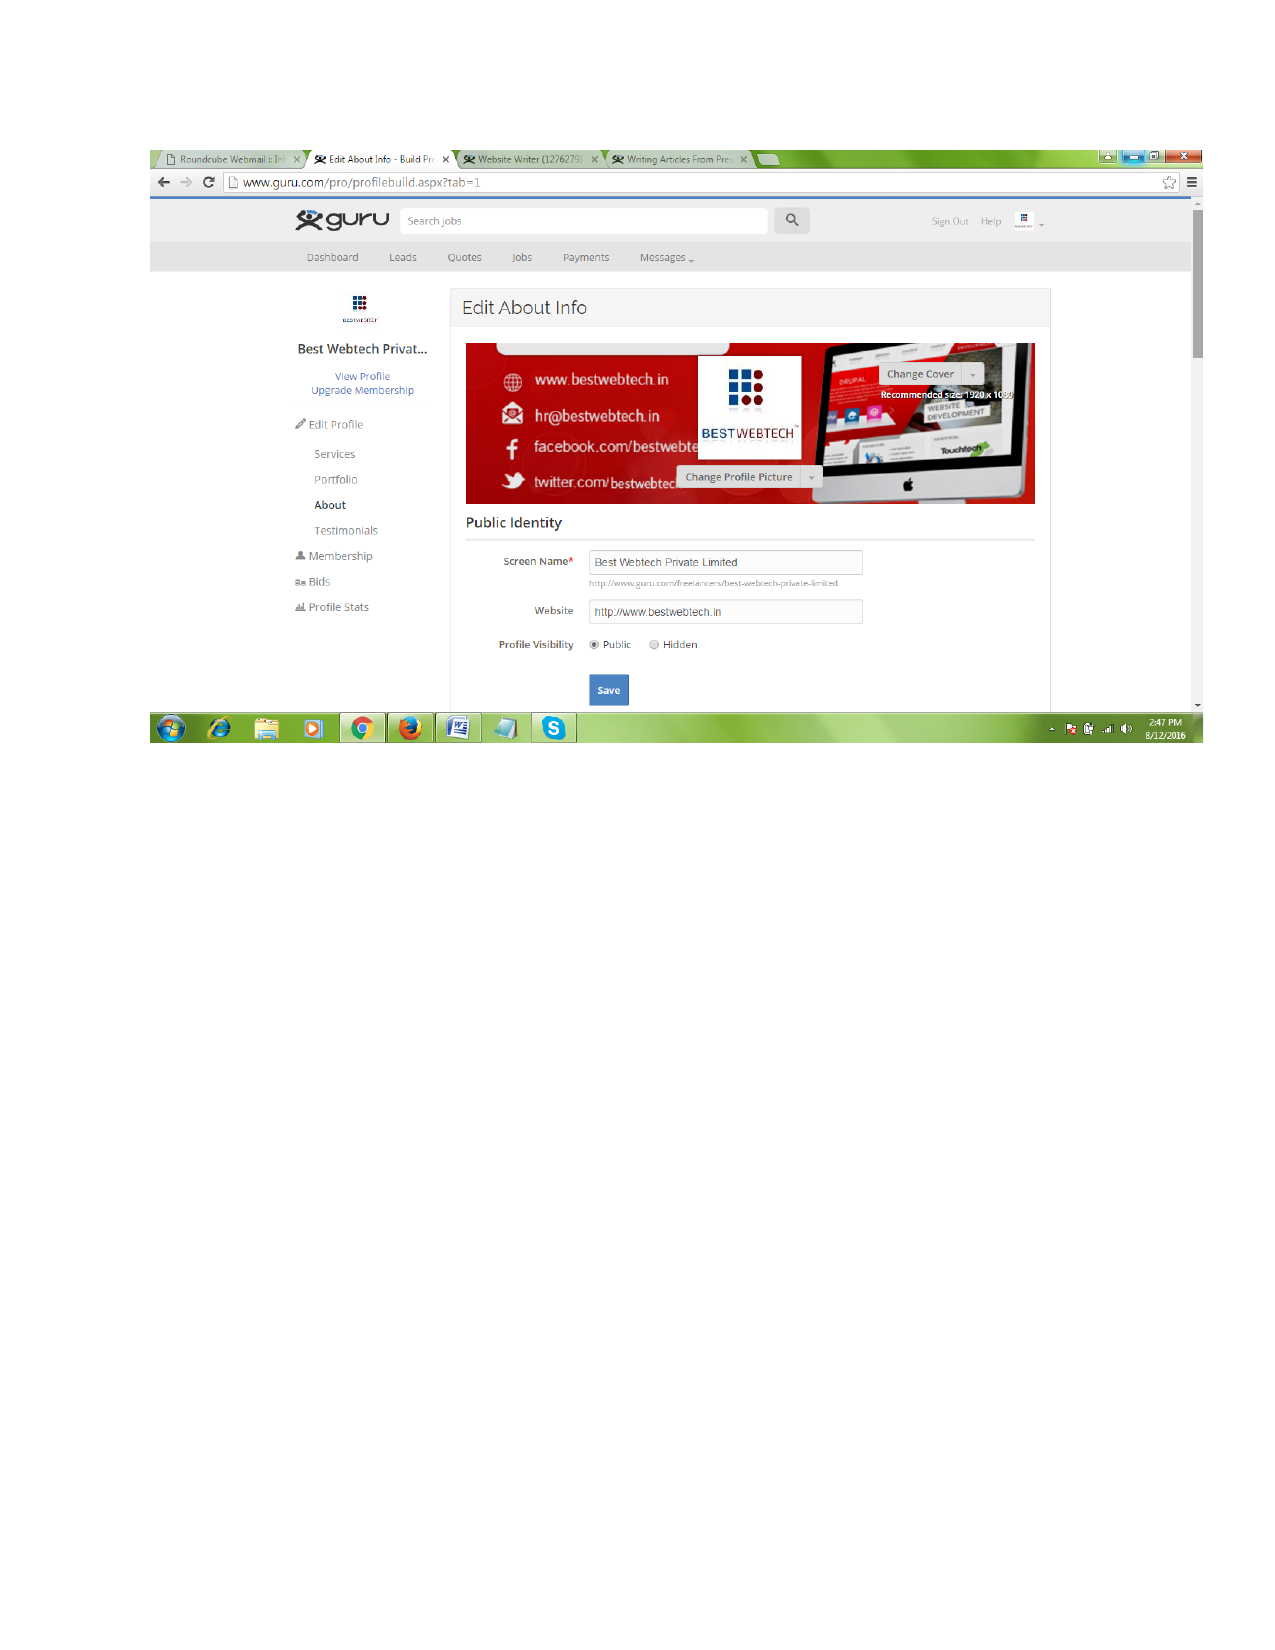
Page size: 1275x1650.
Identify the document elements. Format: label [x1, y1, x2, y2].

picture [150, 150, 1204, 743]
